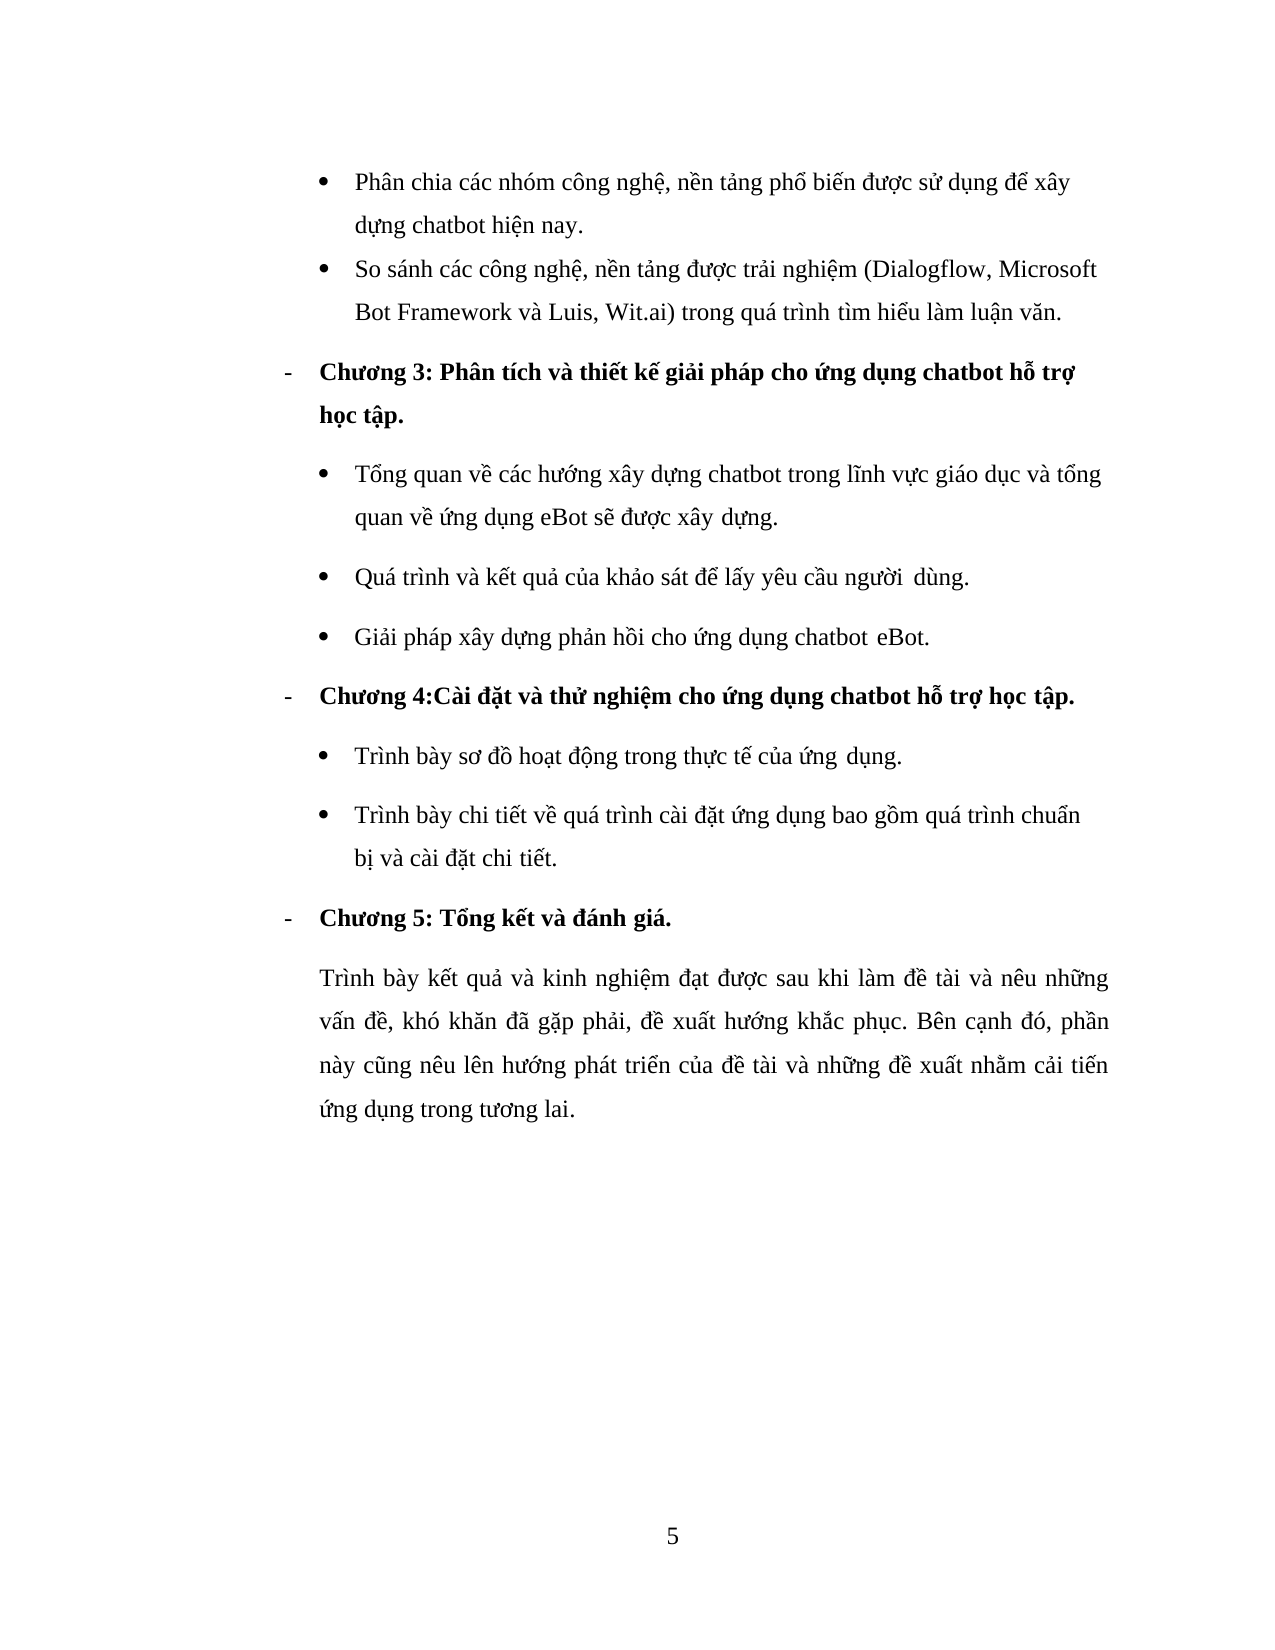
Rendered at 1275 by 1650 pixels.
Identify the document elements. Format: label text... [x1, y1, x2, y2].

list Giải pháp xây dựng phản hồi cho ứng dụng chatbot eBot. [319, 622, 1169, 650]
subtitle Chương 3: Phân tích và thiết kế giải pháp cho ứng dụng chatbot hỗ trợ học tập. [284, 357, 1110, 429]
list Quá trình và kết quả của khảo sát để lấy yêu cầu người dùng. [319, 562, 1169, 591]
list Trình bày sơ đồ hoạt động trong thực tế của ứng dụng. [319, 741, 1169, 769]
list Phân chia các nhóm công nghệ, nền tảng phổ biến được sử dụng để xây dựng chatbot hiện nay. [319, 167, 1110, 239]
subtitle Chương 5: Tổng kết và đánh giá. [284, 903, 1169, 932]
list Trình bày chi tiết về quá trình cài đặt ứng dụng bao gồm quá trình chuẩn bị và cài đặt chi tiết. [319, 800, 1110, 872]
subtitle Chương 4:Cài đặt và thử nghiệm cho ứng dụng chatbot hỗ trợ học tập. [284, 681, 1169, 710]
list So sánh các công nghệ, nền tảng được trải nghiệm (Dialogflow, Microsoft Bot Framework và Luis, Wit.ai) trong quá trình tìm hiểu làm luận văn. [319, 254, 1110, 326]
list Tổng quan về các hướng xây dựng chatbot trong lĩnh vực giáo dục và tổng quan về ứng dụng eBot sẽ được xây dựng. [319, 459, 1110, 531]
text Trình bày kết quả và kinh nghiệm đạt được sau khi làm đề tài và nêu những vấn đề, khó khăn đã gặp phải, đề xuất hướng khắc phục. Bên cạnh đó, phần này cũng nêu lên hướng phát triển của đề tài và những đề xuất nhằm cải tiến ứng dụng trong tương lai. [319, 963, 1110, 1122]
